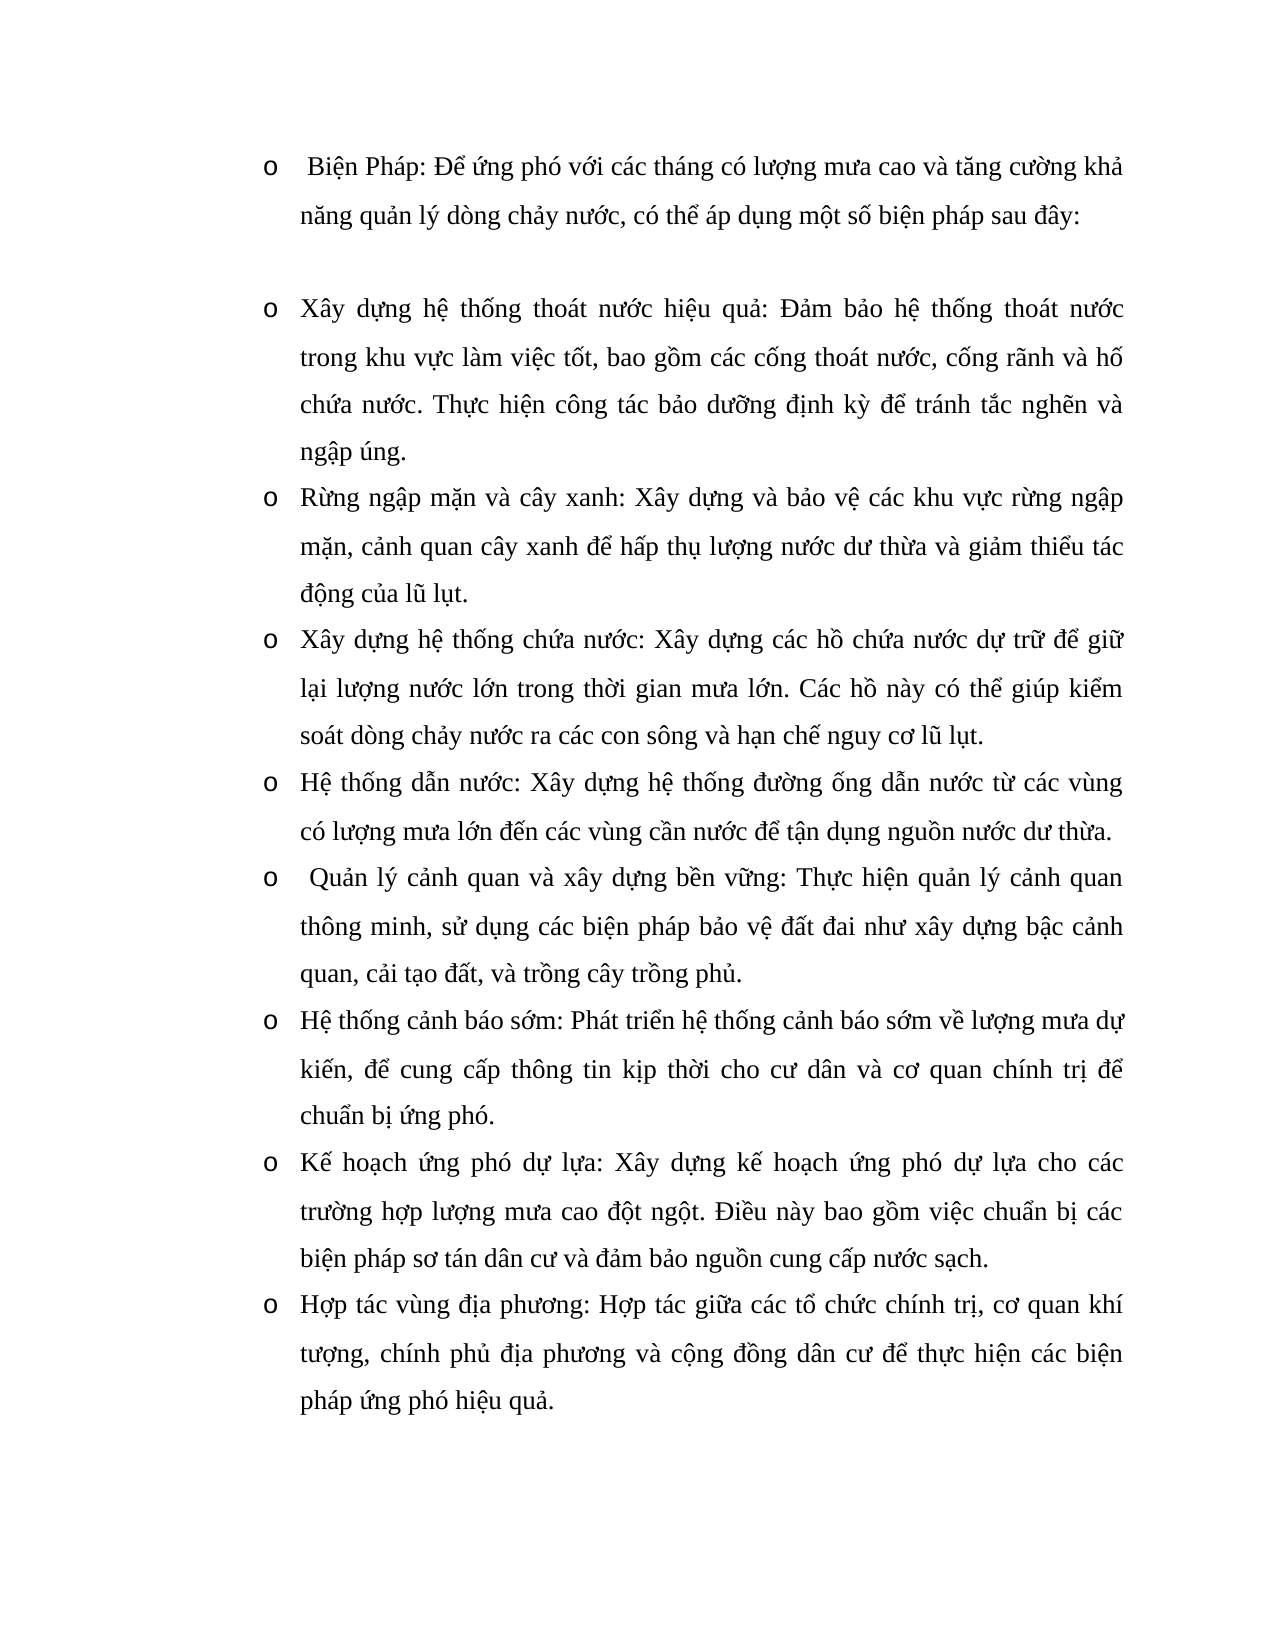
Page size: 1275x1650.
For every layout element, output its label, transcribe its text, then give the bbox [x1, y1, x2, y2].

list Xây dựng hệ thống chứa nước: Xây dựng các hồ chứa nước dự trữ để giữ lại lượng nước lớn trong thời gian mưa lớn. Các hồ này có thể giúp kiểm soát dòng chảy nước ra các con sông và hạn chế nguy cơ lũ lụt. [262, 623, 1125, 750]
list Hợp tác vùng địa phương: Hợp tác giữa các tổ chức chính trị, cơ quan khí tượng, chính phủ địa phương và cộng đồng dân cư để thực hiện các biện pháp ứng phó hiệu quả. [262, 1288, 1125, 1415]
list Biện Pháp: Để ứng phó với các tháng có lượng mưa cao và tăng cường khả năng quản lý dòng chảy nước, có thể áp dụng một số biện pháp sau đây: [262, 150, 1125, 230]
list Kế hoạch ứng phó dự lựa: Xây dựng kế hoạch ứng phó dự lựa cho các trường hợp lượng mưa cao đột ngột. Điều này bao gồm việc chuẩn bị các biện pháp sơ tán dân cư và đảm bảo nguồn cung cấp nước sạch. [262, 1146, 1125, 1273]
list Rừng ngập mặn và cây xanh: Xây dựng và bảo vệ các khu vực rừng ngập mặn, cảnh quan cây xanh để hấp thụ lượng nước dư thừa và giảm thiểu tác động của lũ lụt. [262, 481, 1125, 608]
list Xây dựng hệ thống thoát nước hiệu quả: Đảm bảo hệ thống thoát nước trong khu vực làm việc tốt, bao gồm các cống thoát nước, cống rãnh và hố chứa nước. Thực hiện công tác bảo dưỡng định kỳ để tránh tắc nghẽn và ngập úng. [262, 292, 1125, 466]
list Hệ thống cảnh báo sớm: Phát triển hệ thống cảnh báo sớm về lượng mưa dự kiến, để cung cấp thông tin kịp thời cho cư dân và cơ quan chính trị để chuẩn bị ứng phó. [262, 1004, 1125, 1131]
list Hệ thống dẫn nước: Xây dựng hệ thống đường ống dẫn nước từ các vùng có lượng mưa lớn đến các vùng cần nước để tận dụng nguồn nước dư thừa. [262, 766, 1125, 846]
list Quản lý cảnh quan và xây dựng bền vững: Thực hiện quản lý cảnh quan thông minh, sử dụng các biện pháp bảo vệ đất đai như xây dựng bậc cảnh quan, cải tạo đất, và trồng cây trồng phủ. [262, 861, 1125, 988]
